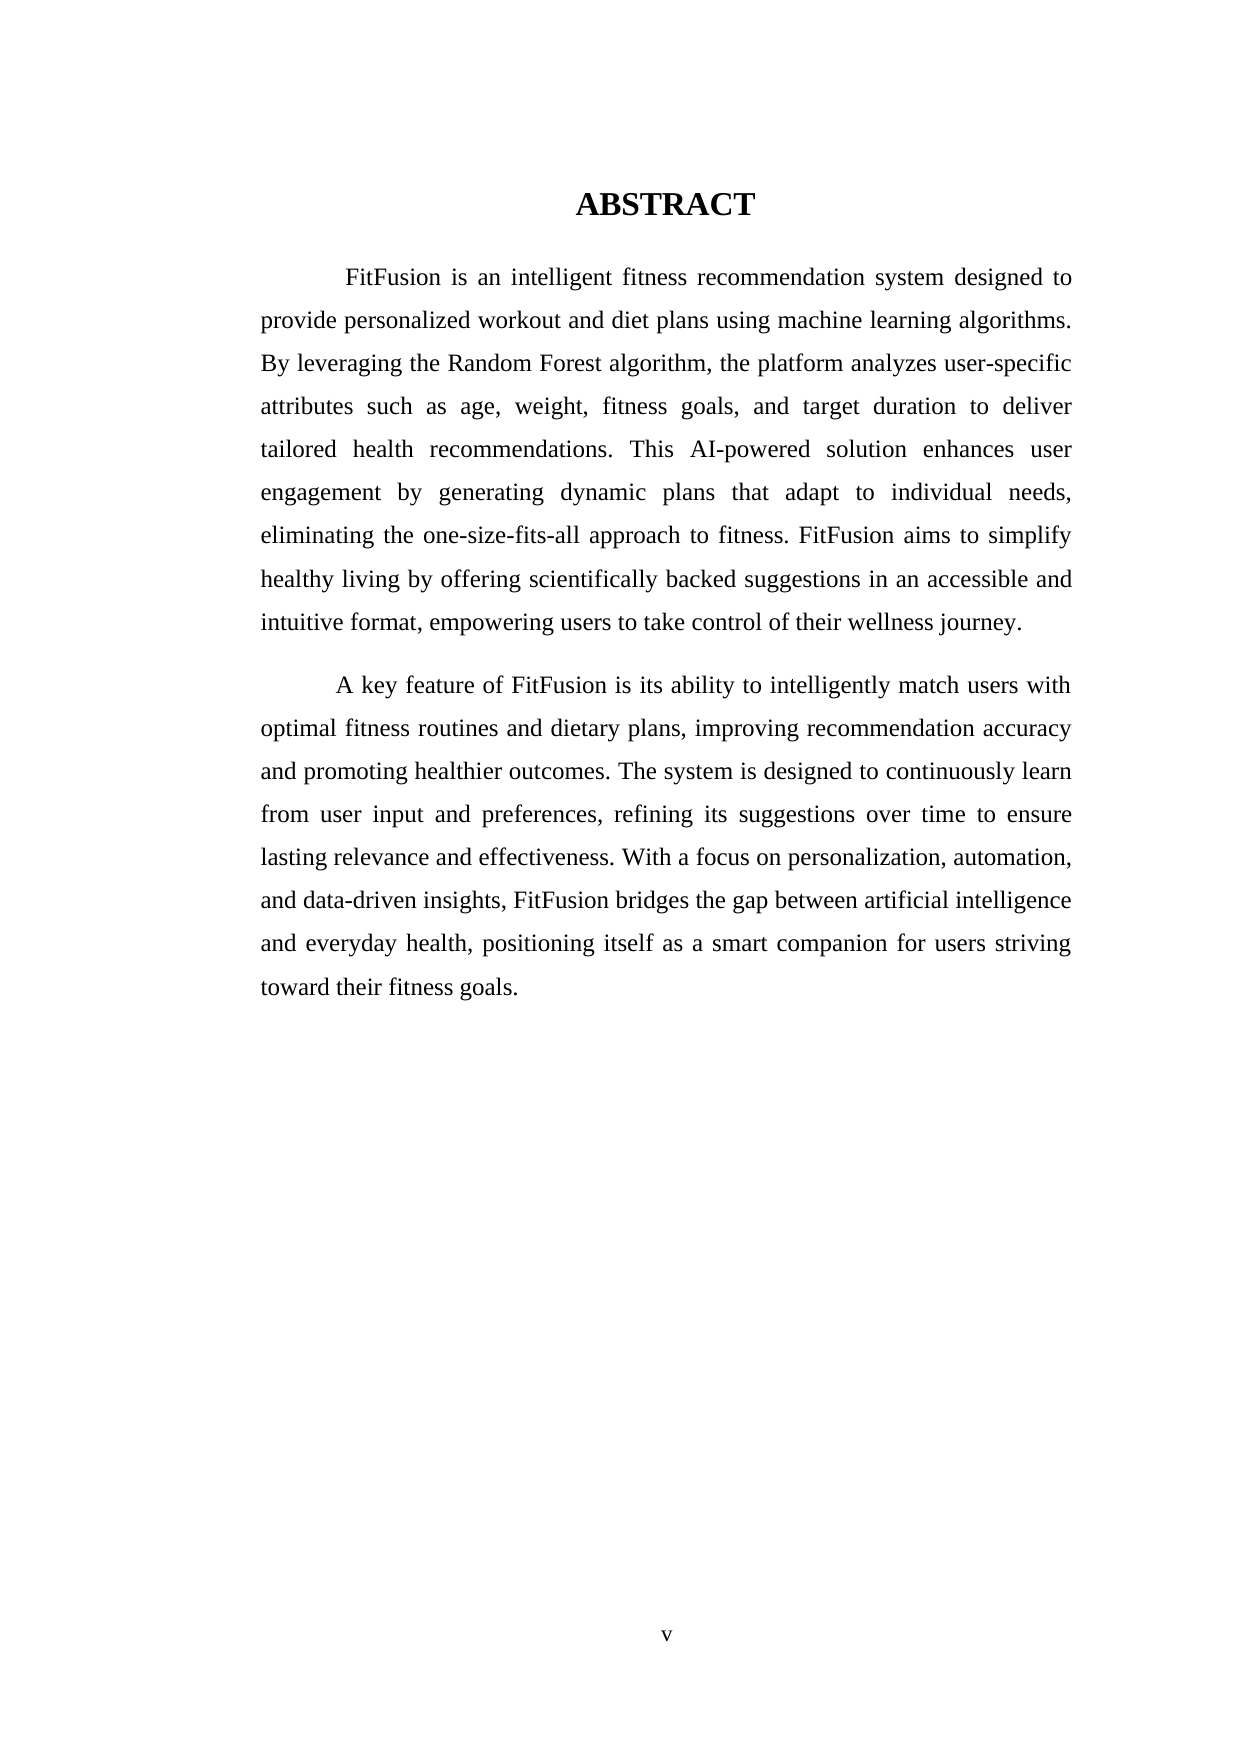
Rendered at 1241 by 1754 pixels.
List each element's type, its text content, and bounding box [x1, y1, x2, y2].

text A key feature of FitFusion is its ability to intelligently match users with optimal fitness routines and dietary plans, improving recommendation accuracy and promoting healthier outcomes. The system is designed to continuously learn from user input and preferences, refining its suggestions over time to ensure lasting relevance and effectiveness. With a focus on personalization, automation, and data-driven insights, FitFusion bridges the gap between artificial intelligence and everyday health, positioning itself as a smart companion for users striving toward their fitness goals. [260, 670, 1073, 1000]
text FitFusion is an intelligent fitness recommendation system designed to provide personalized workout and diet plans using machine learning algorithms. By leveraging the Random Forest algorithm, the platform analyzes user-specific attributes such as age, weight, fitness goals, and target duration to deliver tailored health recommendations. This AI-powered solution enhances user engagement by generating dynamic plans that adapt to individual needs, eliminating the one-size-fits-all approach to fitness. FitFusion aims to simplify healthy living by offering scientifically backed suggestions in an accessible and intuitive format, empowering users to take control of their wellness journey. [260, 262, 1073, 636]
text ABSTRACT [258, 184, 1073, 223]
